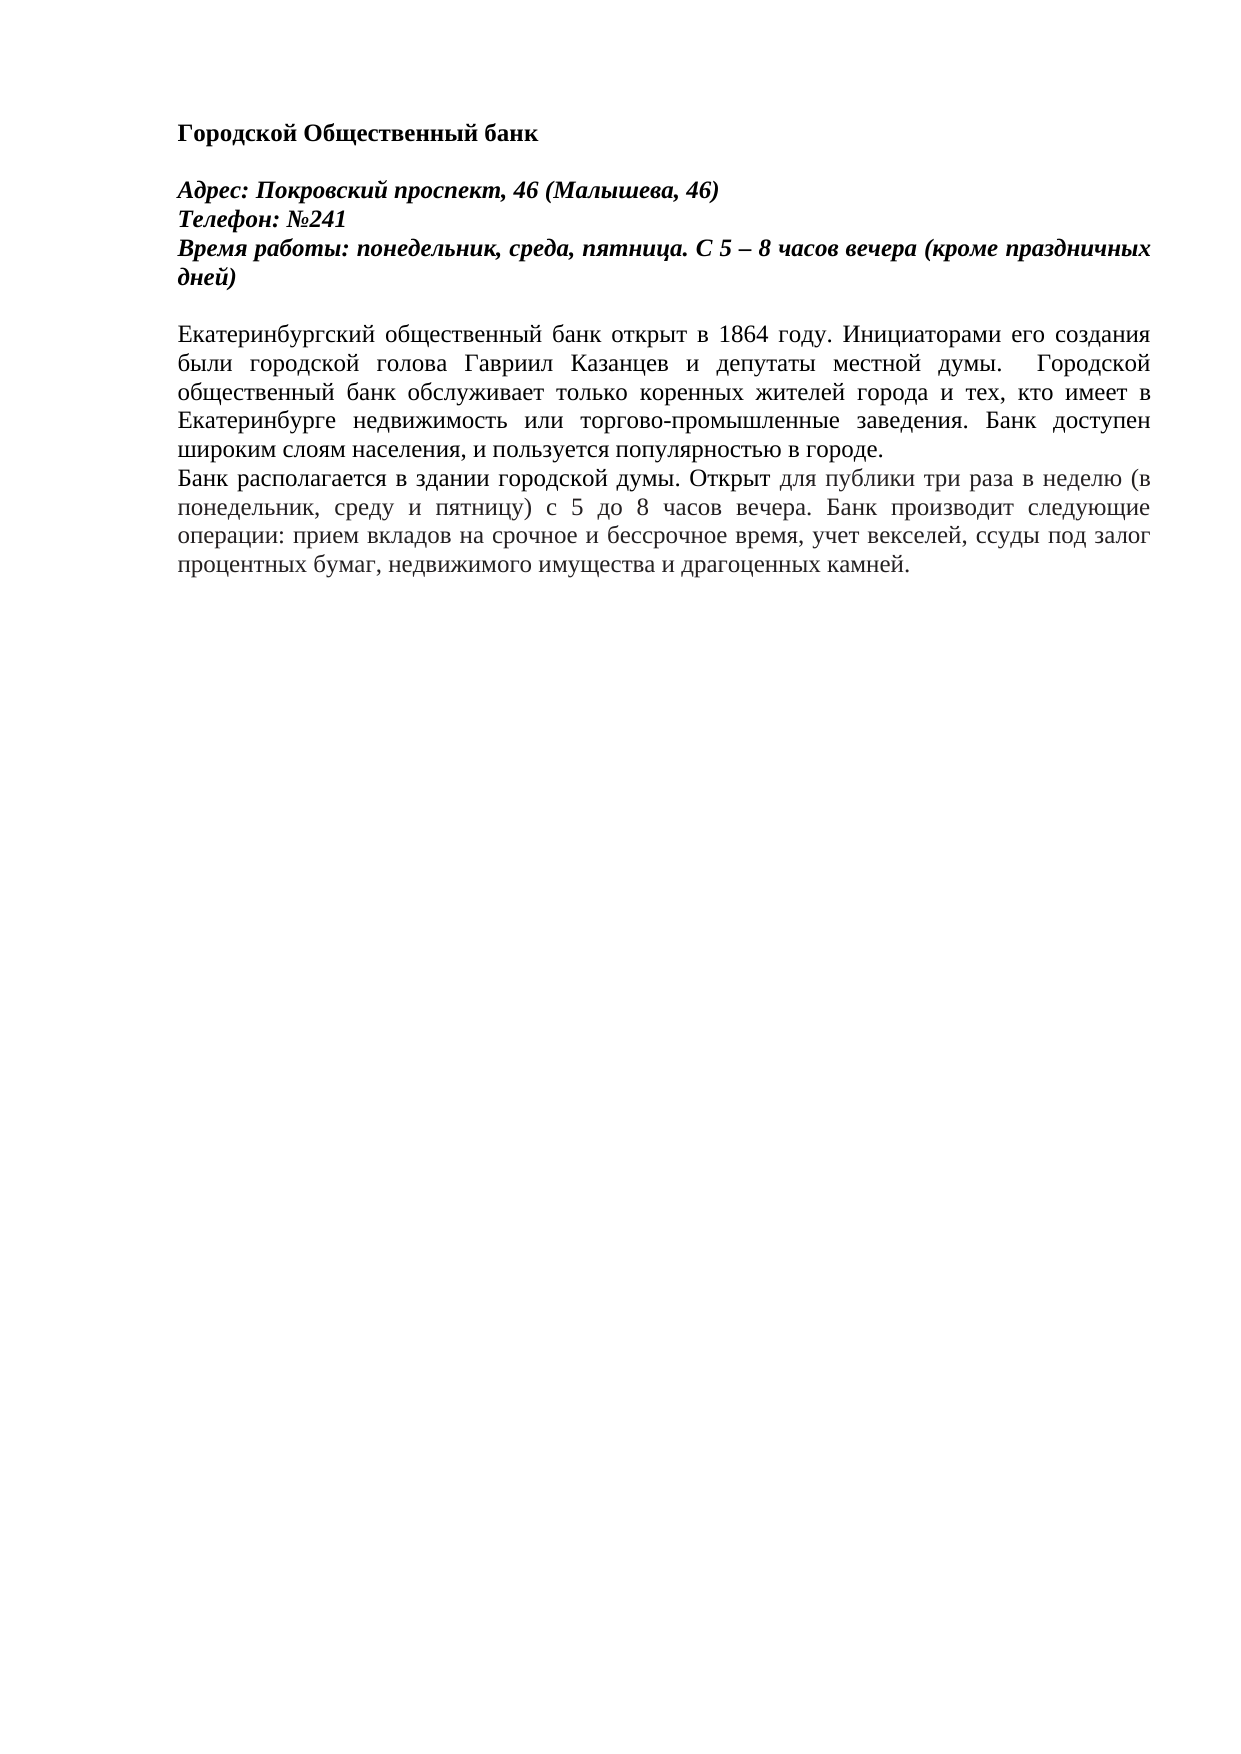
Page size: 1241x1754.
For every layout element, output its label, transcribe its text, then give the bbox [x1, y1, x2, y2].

text Банк располагается в здании городской думы. Открыт для публики три раза в неделю (в понедельник, среду и пятницу) с 5 до 8 часов вечера. Банк производит следующие операции: прием вкладов на срочное и бессрочное время, учет векселей, ссуды под залог процентных бумаг, недвижимого имущества и драгоценных камней. [177, 463, 1152, 578]
text Адрес: Покровский проспект, 46 (Малышева, 46) [177, 176, 1152, 204]
text Екатеринбургский общественный банк открыт в 1864 году. Инициаторами его создания были городской голова Гавриил Казанцев и депутаты местной думы. Городской общественный банк обслуживает только коренных жителей города и тех, кто имеет в Екатеринбурге недвижимость или торгово-промышленные заведения. Банк доступен широким слоям населения, и пользуется популярностью в городе. [177, 319, 1152, 463]
text Время работы: понедельник, среда, пятница. С 5 – 8 часов вечера (кроме праздничных дней) [177, 233, 1152, 291]
text Телефон: №241 [177, 204, 1152, 233]
text Городской Общественный банк [177, 118, 1152, 147]
